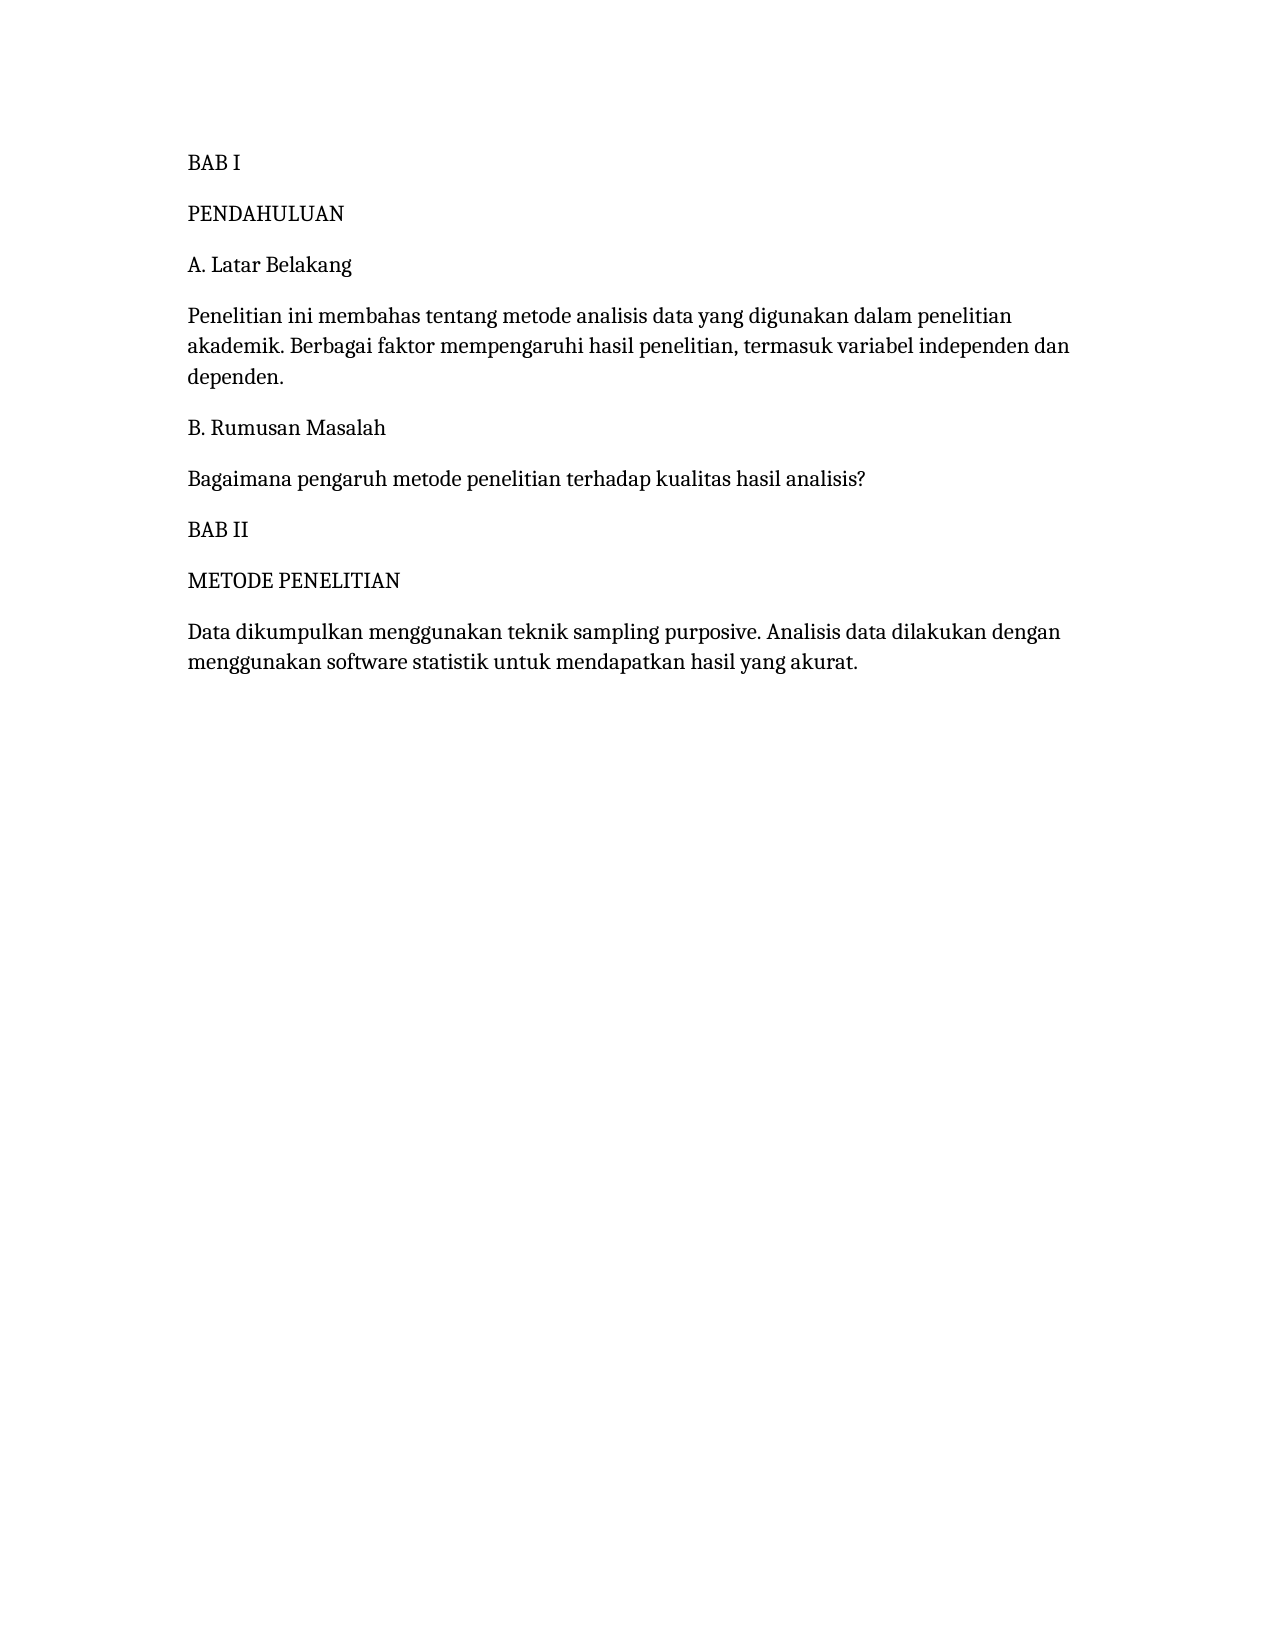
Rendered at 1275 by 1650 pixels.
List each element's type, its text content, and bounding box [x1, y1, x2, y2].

text Data dikumpulkan menggunakan teknik sampling purposive. Analisis data dilakukan dengan menggunakan software statistik untuk mendapatkan hasil yang akurat. [187, 619, 1087, 675]
text A. Latar Belakang [187, 252, 1087, 278]
text PENDAHULUAN [187, 201, 1087, 227]
text BAB I [187, 150, 1087, 176]
text BAB II [187, 517, 1087, 543]
text Bagaimana pengaruh metode penelitian terhadap kualitas hasil analisis? [187, 466, 1087, 492]
text METODE PENELITIAN [187, 568, 1087, 594]
text Penelitian ini membahas tentang metode analisis data yang digunakan dalam penelitian akademik. Berbagai faktor mempengaruhi hasil penelitian, termasuk variabel independen dan dependen. [187, 303, 1087, 390]
text B. Rumusan Masalah [187, 414, 1087, 441]
